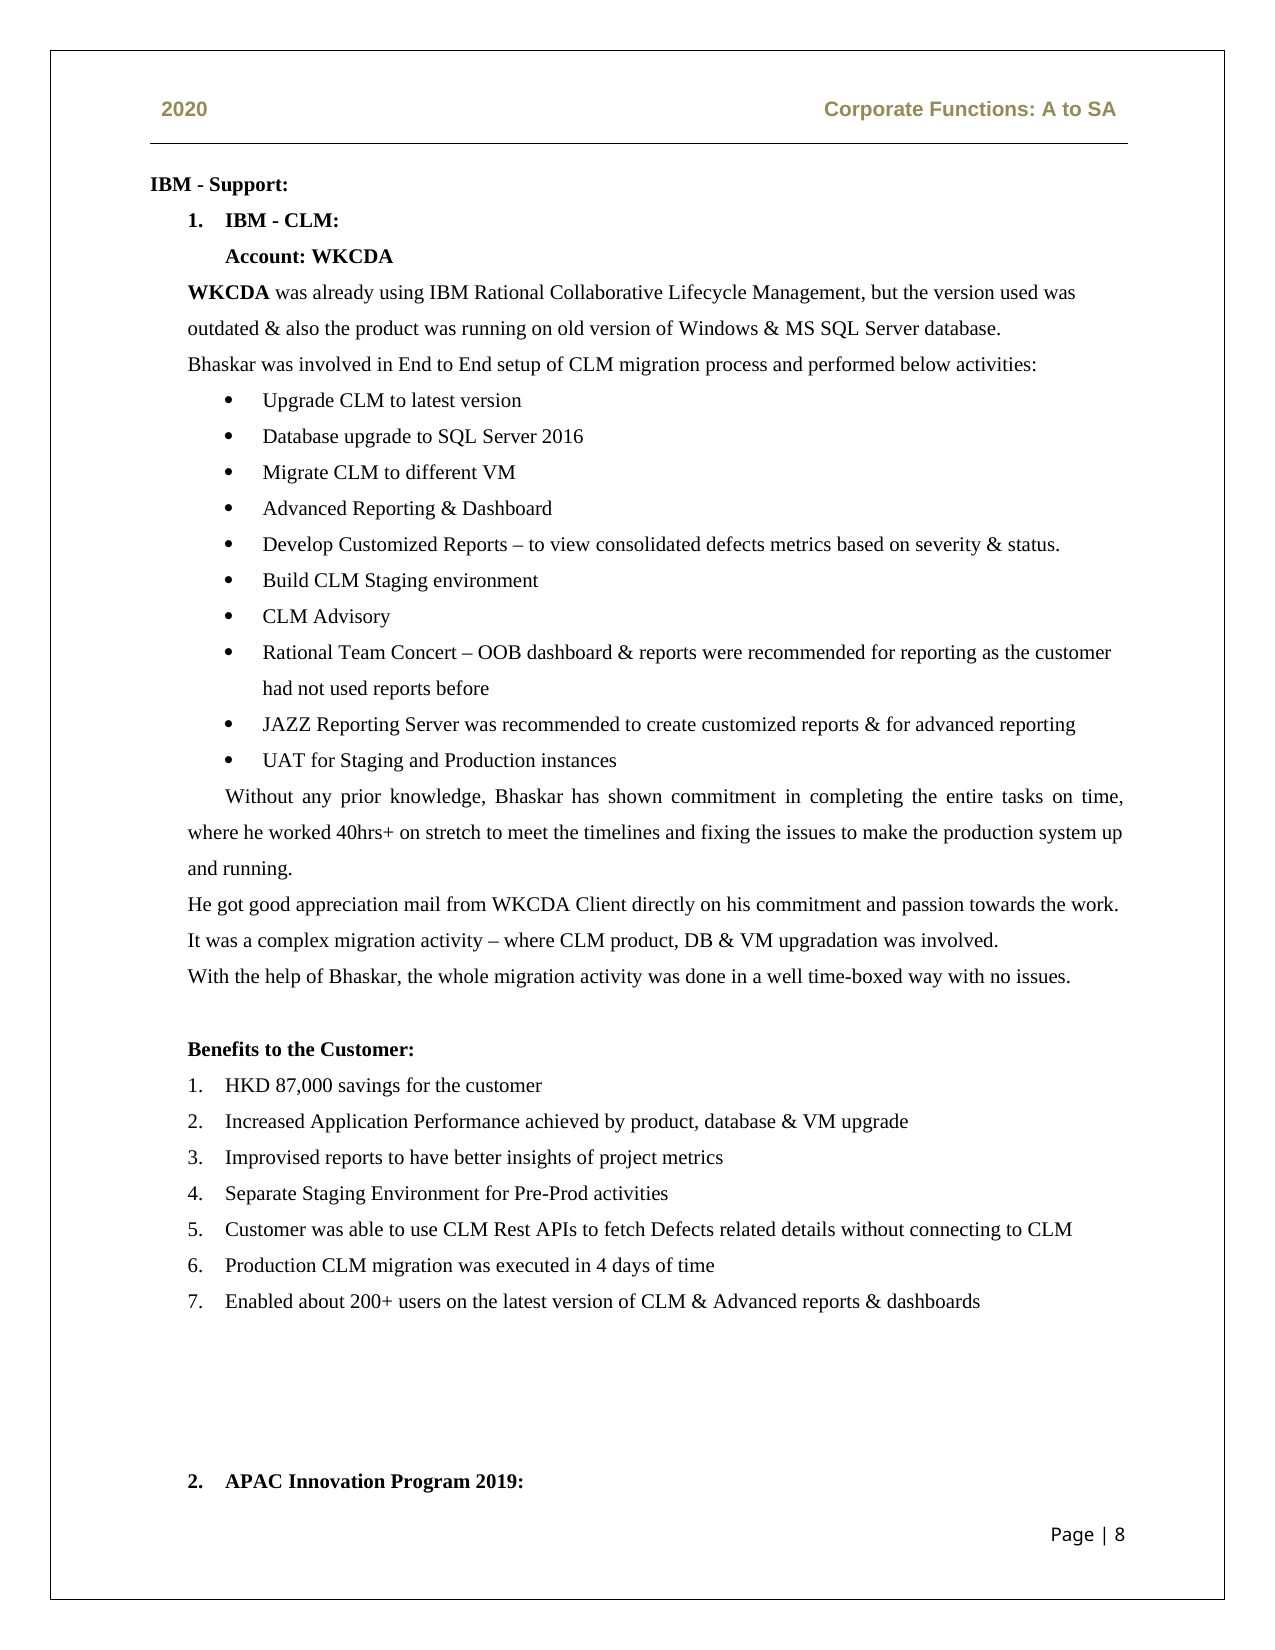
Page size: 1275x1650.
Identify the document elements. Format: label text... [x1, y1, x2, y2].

list Build CLM Staging environment [225, 568, 1125, 592]
text It was a complex migration activity – where CLM product, DB & VM upgradation was involved. [187, 928, 1125, 952]
list Database upgrade to SQL Server 2016 [225, 424, 1125, 448]
text Without any prior knowledge, Bhaskar has shown commitment in completing the entire tasks on time, where he worked 40hrs+ on stretch to meet the timelines and fixing the issues to make the production system up and running. [187, 784, 1125, 880]
list Separate Staging Environment for Pre-Prod activities [187, 1181, 1125, 1205]
text IBM - Support: [150, 172, 1125, 196]
list Increased Application Performance achieved by product, database & VM upgrade [187, 1109, 1125, 1133]
list Rational Team Concert – OOB dashboard & reports were recommended for reporting as the customer had not used reports before [225, 640, 1125, 700]
list UAT for Staging and Production instances [225, 748, 1125, 772]
text Account: WKCDA [150, 244, 1125, 268]
text WKCDA was already using IBM Rational Collaborative Lifecycle Management, but the version used was outdated & also the product was running on old version of Windows & MS SQL Server database. [187, 280, 1125, 340]
text Benefits to the Customer: [187, 1037, 1125, 1061]
list Production CLM migration was executed in 4 days of time [187, 1253, 1125, 1277]
list Enabled about 200+ users on the latest version of CLM & Advanced reports & dashboards [187, 1289, 1125, 1313]
list Customer was able to use CLM Rest APIs to fetch Defects related details without connecting to CLM [187, 1217, 1125, 1241]
list Develop Customized Reports – to view consolidated defects metrics based on severity & status. [225, 532, 1125, 556]
list Upgrade CLM to latest version [225, 388, 1125, 412]
list IBM - CLM: [187, 208, 1125, 232]
text He got good appreciation mail from WKCDA Client directly on his commitment and passion towards the work. [187, 892, 1125, 916]
list Migrate CLM to different VM [225, 460, 1125, 484]
list CLM Advisory [225, 604, 1125, 628]
list Improvised reports to have better insights of project metrics [187, 1145, 1125, 1169]
text Bhaskar was involved in End to End setup of CLM migration process and performed below activities: [187, 352, 1125, 376]
list Advanced Reporting & Dashboard [225, 496, 1125, 520]
text With the help of Bhaskar, the whole migration activity was done in a well time-boxed way with no issues. [187, 964, 1125, 988]
list HKD 87,000 savings for the customer [187, 1073, 1125, 1097]
list APAC Innovation Program 2019: [187, 1469, 1125, 1493]
list JAZZ Reporting Server was recommended to create customized reports & for advanced reporting [225, 712, 1125, 736]
